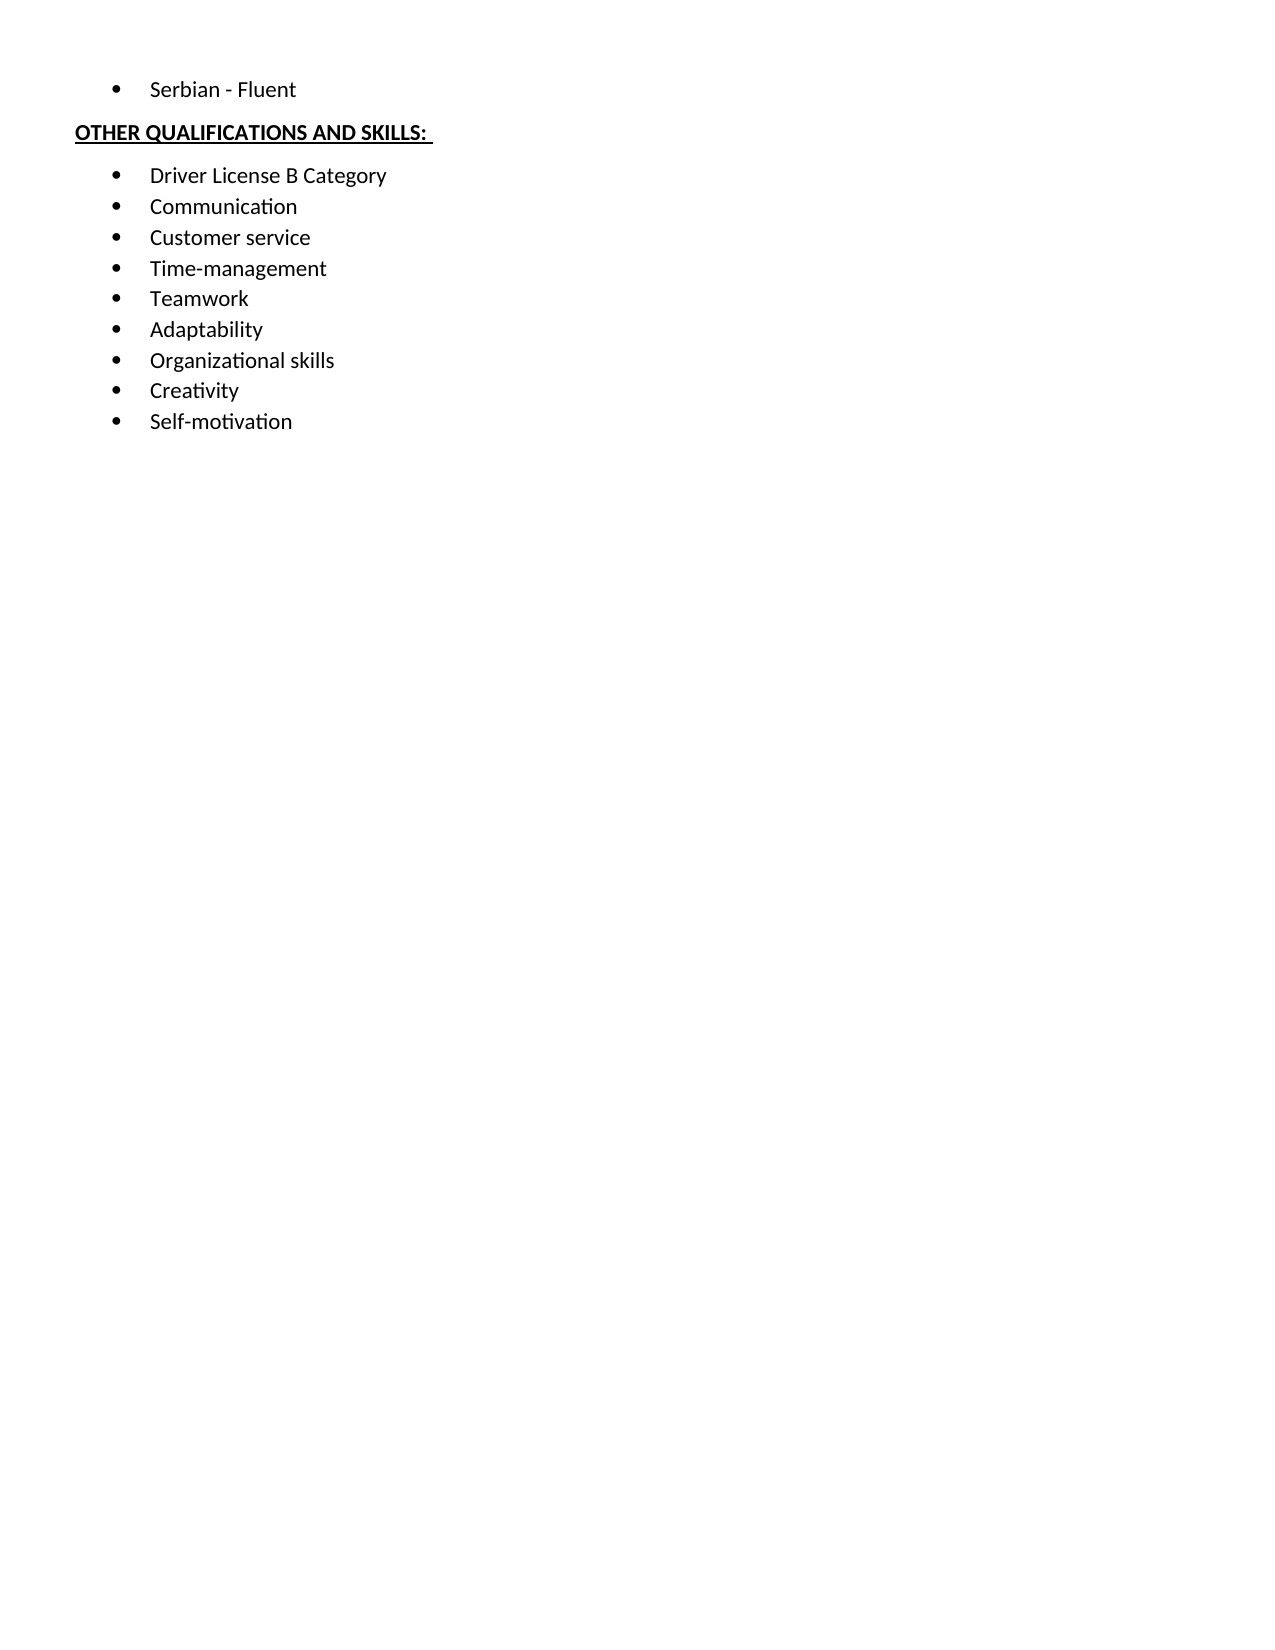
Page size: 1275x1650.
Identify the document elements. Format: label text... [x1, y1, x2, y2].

list Driver License B Category [112, 161, 1200, 189]
text OTHER QUALIFICATIONS AND SKILLS: [75, 118, 1200, 146]
list Serbian - Fluent [112, 75, 1200, 103]
list Customer service [112, 223, 1200, 251]
list Self-motivation [112, 407, 1200, 435]
list Teamwork [112, 284, 1200, 312]
list Time-management [112, 254, 1200, 282]
list Creativity [112, 377, 1200, 404]
list Communication [112, 192, 1200, 220]
list Organizational skills [112, 346, 1200, 374]
list Adaptability [112, 315, 1200, 343]
